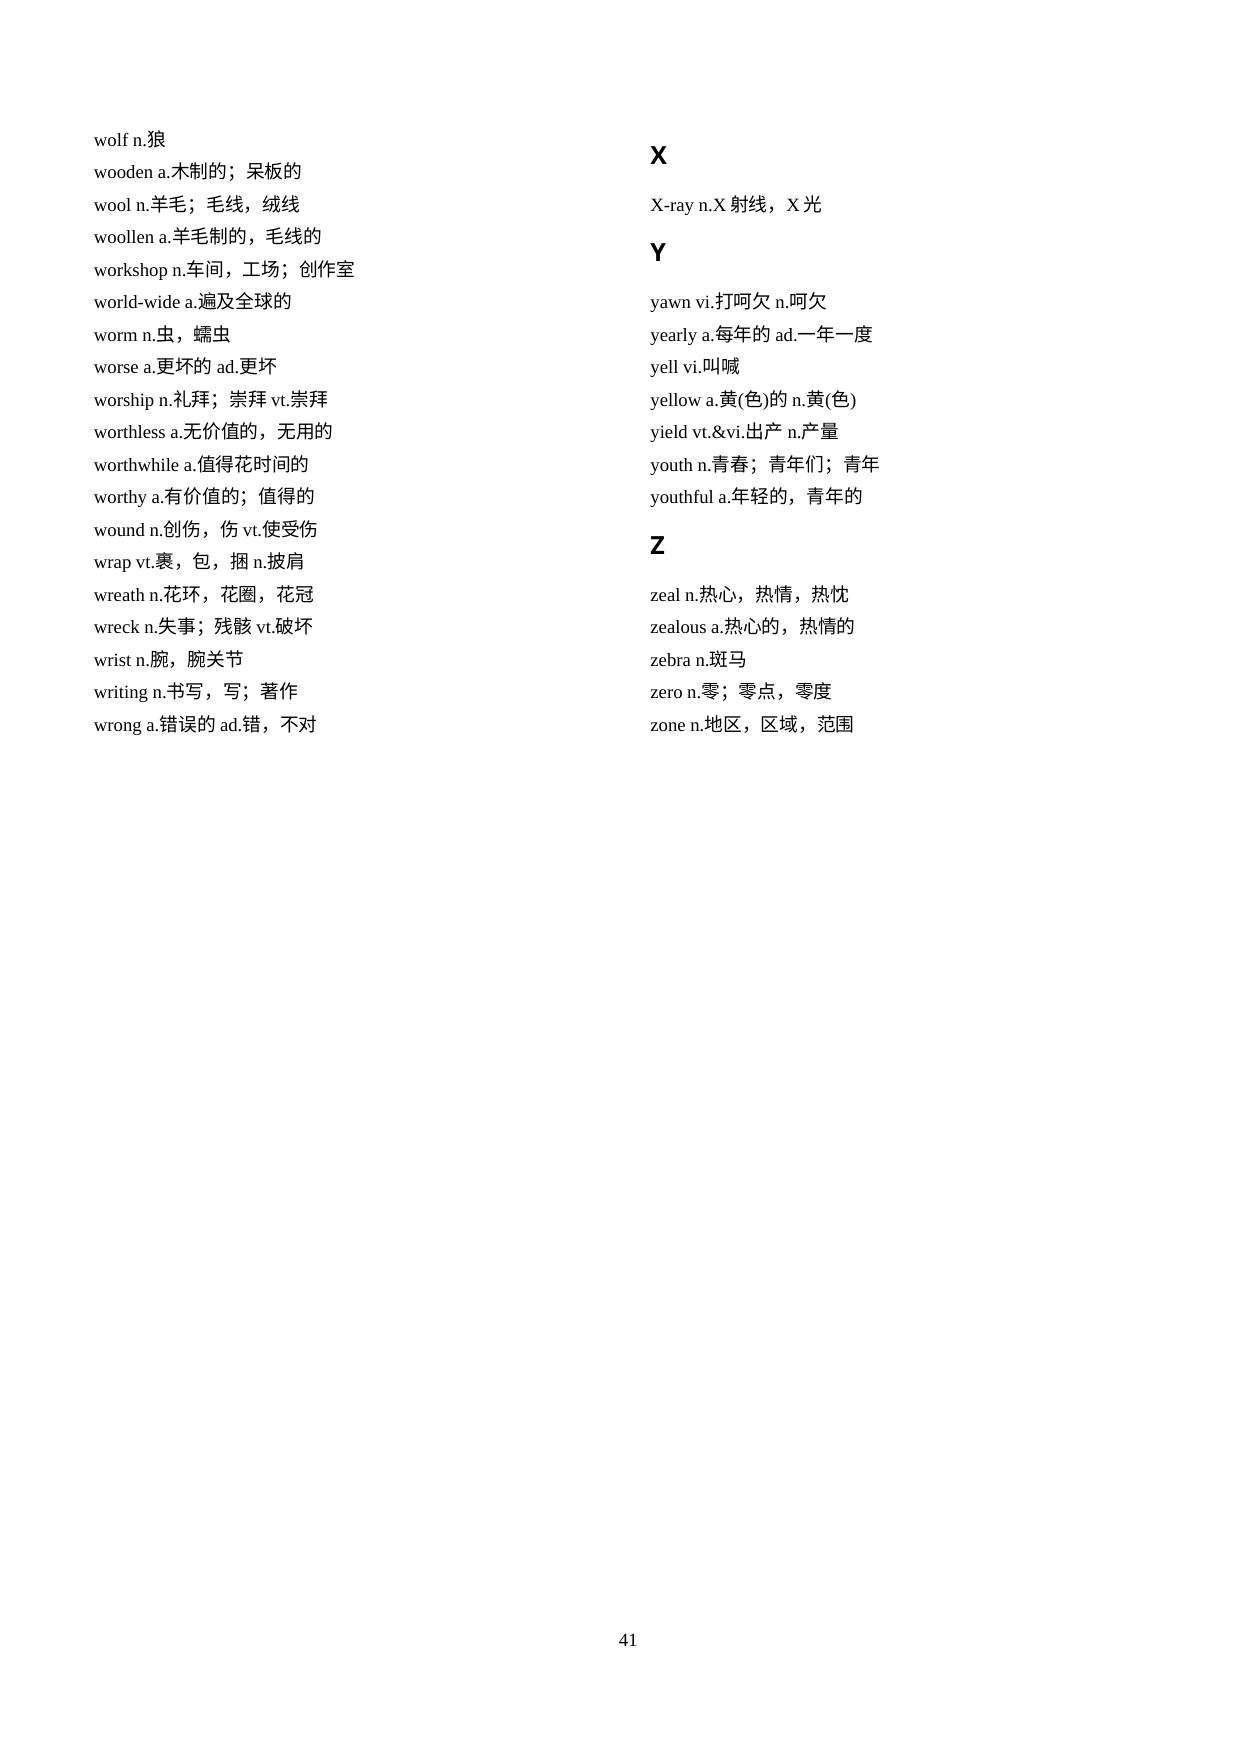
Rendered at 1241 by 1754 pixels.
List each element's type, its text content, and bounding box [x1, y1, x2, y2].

text Z zeal n.热心，热情，热忱 zealous a.热心的，热情的 zebra n.斑马 zero n.零；零点，零度 [650, 512, 1162, 707]
text Y yawn vi.打呵欠 n.呵欠 [650, 219, 1162, 317]
text worship n.礼拜；崇拜 vt.崇拜 worthless a.无价值的，无用的 worthwhile a.值得花时间的 worthy a.有价值的；值得的 wound n.创伤，伤 vt.使受伤 wrap vt.裹，包，捆 n.披肩 wreath n.花环，花圈，花冠 wreck n.失事；残骸 vt.破坏 [94, 382, 606, 642]
text zone n.地区，区域，范围 [650, 707, 1162, 739]
text wrist n.腕，腕关节 writing n.书写，写；著作 wrong a.错误的 ad.错，不对 [94, 642, 606, 739]
text yearly a.每年的 ad.一年一度 yell vi.叫喊 yellow a.黄(色)的 n.黄(色) yield vt.&vi.出产 n.产量 youth n.青春；青年们；青年 youthful a.年轻的，青年的 [650, 317, 1162, 512]
text X X-ray n.X射线，X光 [650, 122, 1162, 219]
